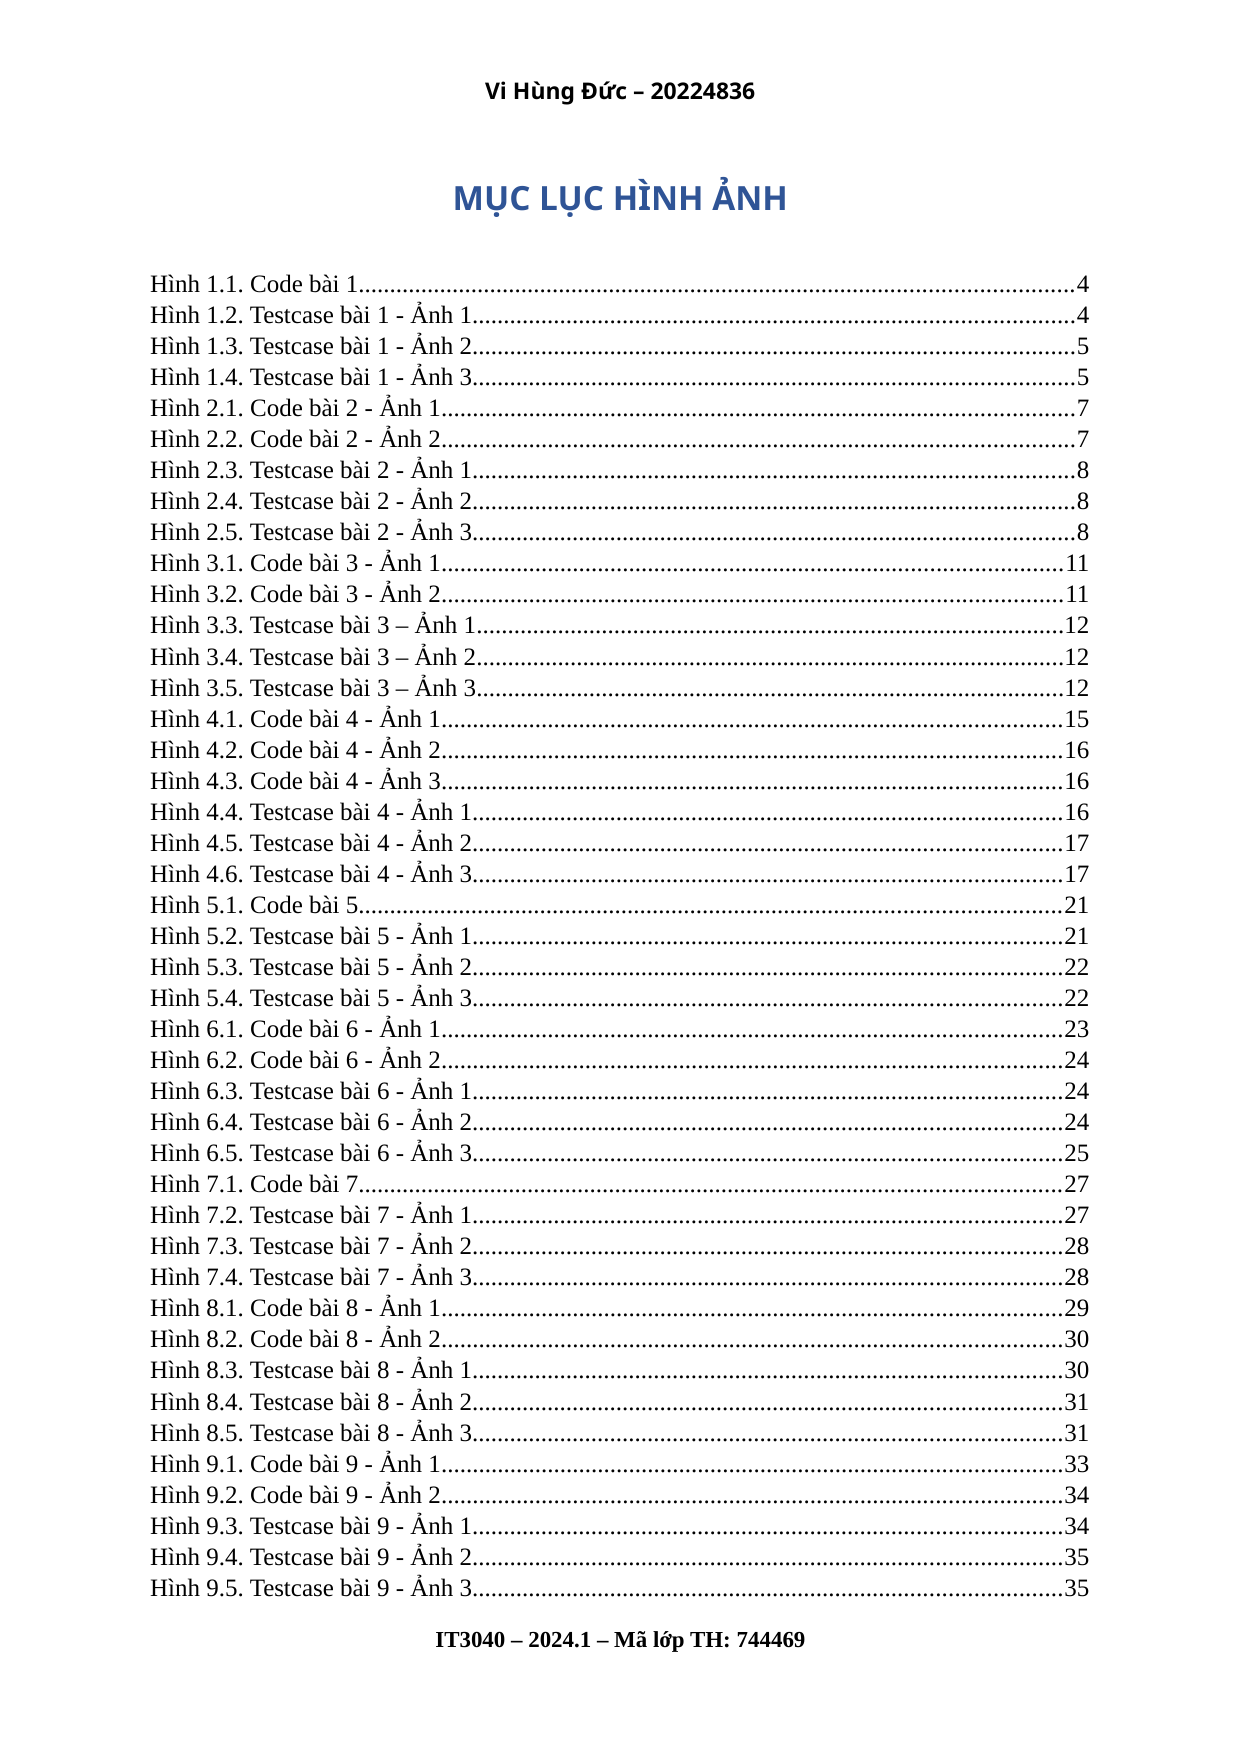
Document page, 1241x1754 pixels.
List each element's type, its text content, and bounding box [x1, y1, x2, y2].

text Hình 4.3. Code bài 4 - Ảnh 3 16 [150, 766, 1090, 794]
text Hình 8.2. Code bài 8 - Ảnh 2 30 [150, 1324, 1090, 1353]
text Hình 7.1. Code bài 7 27 [150, 1169, 1090, 1198]
text Hình 3.1. Code bài 3 - Ảnh 1 11 [150, 548, 1090, 577]
text Hình 8.3. Testcase bài 8 - Ảnh 1 30 [150, 1356, 1090, 1384]
text Hình 7.4. Testcase bài 7 - Ảnh 3 28 [150, 1262, 1090, 1291]
text Hình 5.2. Testcase bài 5 - Ảnh 1 21 [150, 921, 1090, 950]
text Hình 6.3. Testcase bài 6 - Ảnh 1 24 [150, 1076, 1090, 1105]
text Hình 4.6. Testcase bài 4 - Ảnh 3 17 [150, 859, 1090, 888]
text Hình 6.5. Testcase bài 6 - Ảnh 3 25 [150, 1138, 1090, 1167]
text Hình 8.4. Testcase bài 8 - Ảnh 2 31 [150, 1387, 1090, 1415]
text Hình 7.2. Testcase bài 7 - Ảnh 1 27 [150, 1200, 1090, 1229]
text Hình 9.2. Code bài 9 - Ảnh 2 34 [150, 1480, 1090, 1508]
text Hình 8.1. Code bài 8 - Ảnh 1 29 [150, 1293, 1090, 1322]
subtitle MỤC LỤC HÌNH ẢNH [150, 175, 1090, 220]
text Hình 4.4. Testcase bài 4 - Ảnh 1 16 [150, 797, 1090, 826]
text Hình 4.1. Code bài 4 - Ảnh 1 15 [150, 704, 1090, 732]
text Hình 6.2. Code bài 6 - Ảnh 2 24 [150, 1045, 1090, 1074]
text Hình 2.5. Testcase bài 2 - Ảnh 3 8 [150, 517, 1090, 546]
text Hình 5.4. Testcase bài 5 - Ảnh 3 22 [150, 983, 1090, 1012]
text Hình 9.3. Testcase bài 9 - Ảnh 1 34 [150, 1511, 1090, 1539]
text Hình 4.5. Testcase bài 4 - Ảnh 2 17 [150, 828, 1090, 857]
text Hình 2.2. Code bài 2 - Ảnh 2 7 [150, 424, 1090, 453]
text Hình 1.2. Testcase bài 1 - Ảnh 1 4 [150, 300, 1090, 329]
text Hình 6.4. Testcase bài 6 - Ảnh 2 24 [150, 1107, 1090, 1136]
text Hình 7.3. Testcase bài 7 - Ảnh 2 28 [150, 1231, 1090, 1260]
text Hình 1.1. Code bài 1 4 [150, 269, 1090, 298]
text Hình 2.1. Code bài 2 - Ảnh 1 7 [150, 393, 1090, 422]
text Hình 3.3. Testcase bài 3 – Ảnh 1 12 [150, 611, 1090, 639]
text Hình 4.2. Code bài 4 - Ảnh 2 16 [150, 735, 1090, 763]
text Hình 3.5. Testcase bài 3 – Ảnh 3 12 [150, 673, 1090, 701]
text Hình 8.5. Testcase bài 8 - Ảnh 3 31 [150, 1418, 1090, 1446]
text Hình 2.3. Testcase bài 2 - Ảnh 1 8 [150, 455, 1090, 484]
text Hình 3.2. Code bài 3 - Ảnh 2 11 [150, 579, 1090, 608]
text Hình 9.4. Testcase bài 9 - Ảnh 2 35 [150, 1542, 1090, 1571]
text Hình 1.4. Testcase bài 1 - Ảnh 3 5 [150, 362, 1090, 391]
text Hình 2.4. Testcase bài 2 - Ảnh 2 8 [150, 486, 1090, 515]
text Hình 3.4. Testcase bài 3 – Ảnh 2 12 [150, 642, 1090, 670]
text Hình 1.3. Testcase bài 1 - Ảnh 2 5 [150, 331, 1090, 360]
text Hình 5.1. Code bài 5 21 [150, 890, 1090, 919]
text Hình 5.3. Testcase bài 5 - Ảnh 2 22 [150, 952, 1090, 981]
text Hình 9.5. Testcase bài 9 - Ảnh 3 35 [150, 1573, 1090, 1602]
text Hình 6.1. Code bài 6 - Ảnh 1 23 [150, 1014, 1090, 1043]
text Hình 9.1. Code bài 9 - Ảnh 1 33 [150, 1449, 1090, 1477]
